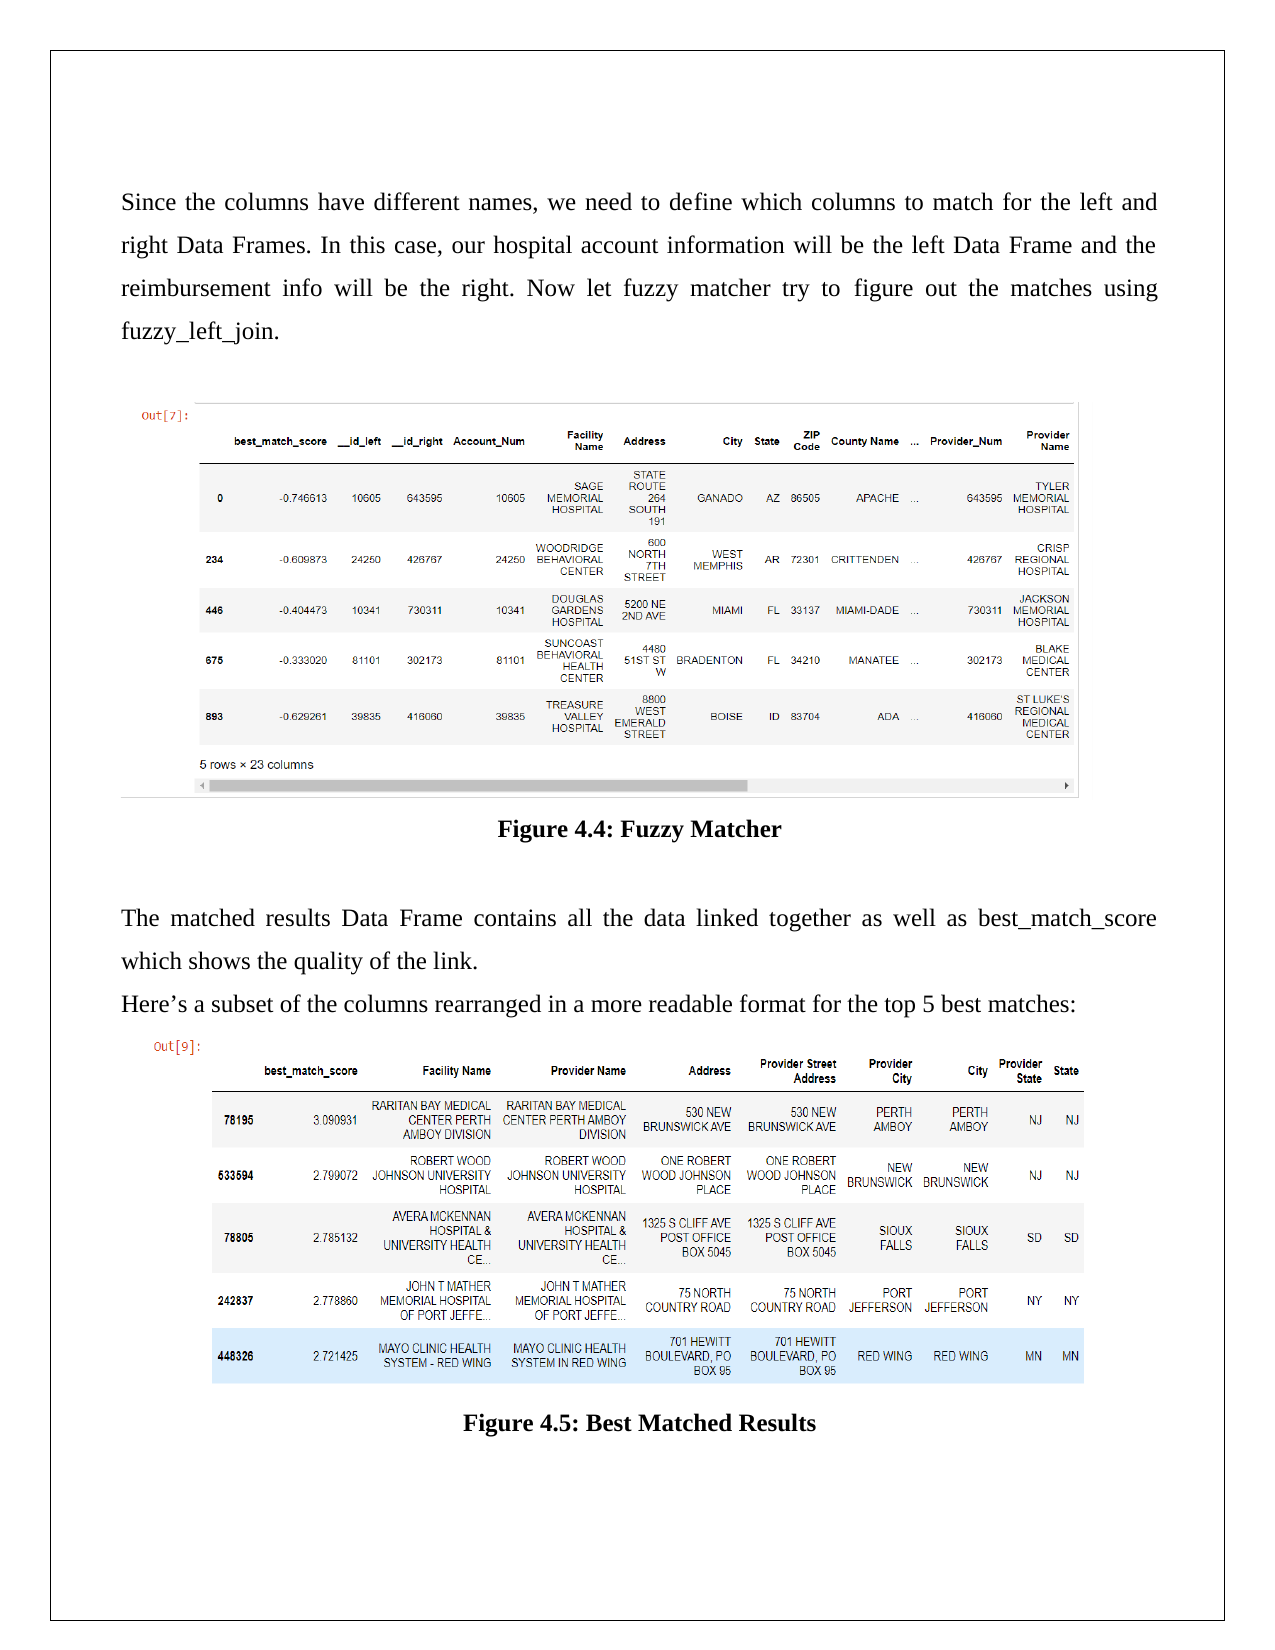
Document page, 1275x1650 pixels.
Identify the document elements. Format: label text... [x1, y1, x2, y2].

text Figure 4.5: Best Matched Results [121, 1408, 1158, 1437]
picture [120, 1032, 1106, 1395]
text Since the columns have different names, we need to define which columns to match for the left and right Data Frames. In this case, our hospital account information will be the left Data Frame and the reimbursement info will be the right. Now let fuzzy matcher try to figure out the matches using fuzzy_left_join. [121, 187, 1158, 345]
picture [120, 402, 1093, 800]
text Figure 4.4: Fuzzy Matcher [121, 814, 1158, 843]
text Here’s a subset of the columns rearranged in a more readable format for the top 5 best matches: [121, 989, 1158, 1018]
text The matched results Data Frame contains all the data linked together as well as best_match_score which shows the quality of the link. [121, 903, 1158, 975]
